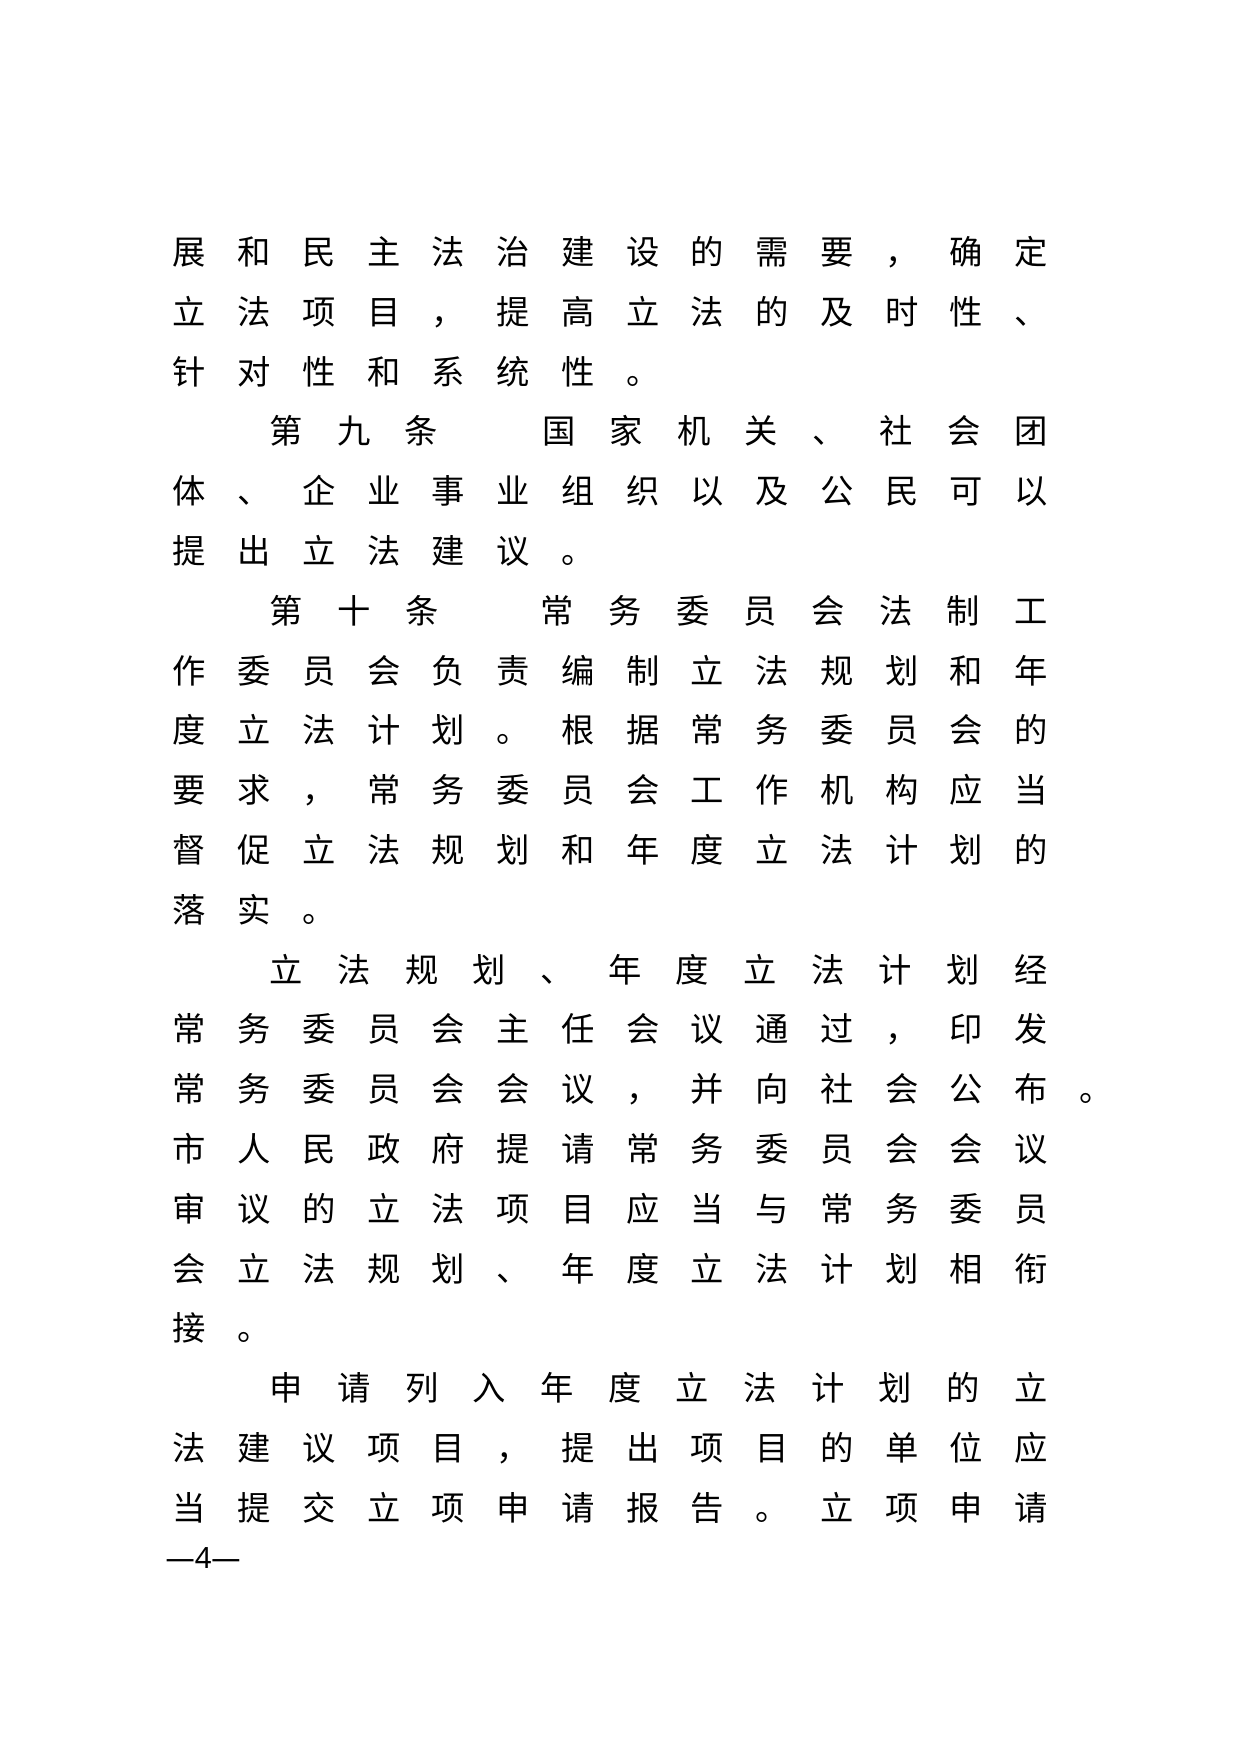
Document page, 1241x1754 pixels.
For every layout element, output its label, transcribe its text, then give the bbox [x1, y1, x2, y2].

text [172, 1356, 1079, 1536]
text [172, 220, 1079, 399]
text 立法规划、年度立法计划经常务委员会主任会议通过，印发常务委员会会议，并向社会公布。市人民政府提请常务委员会会议审议的立法项目应当与常务委员会立法规划、年度立法计划相衔接。 [172, 938, 1079, 1356]
text 第十条 常务委员会法制工作委员会负责编制立法规划和年度立法计划。根据常务委员会的要求，常务委员会工作机构应当督促立法规划和年度立法计划的落实。 [172, 579, 1079, 938]
text 第九条 国家机关、社会团体、企业事业组织以及公民可以提出立法建议。 [172, 399, 1079, 579]
